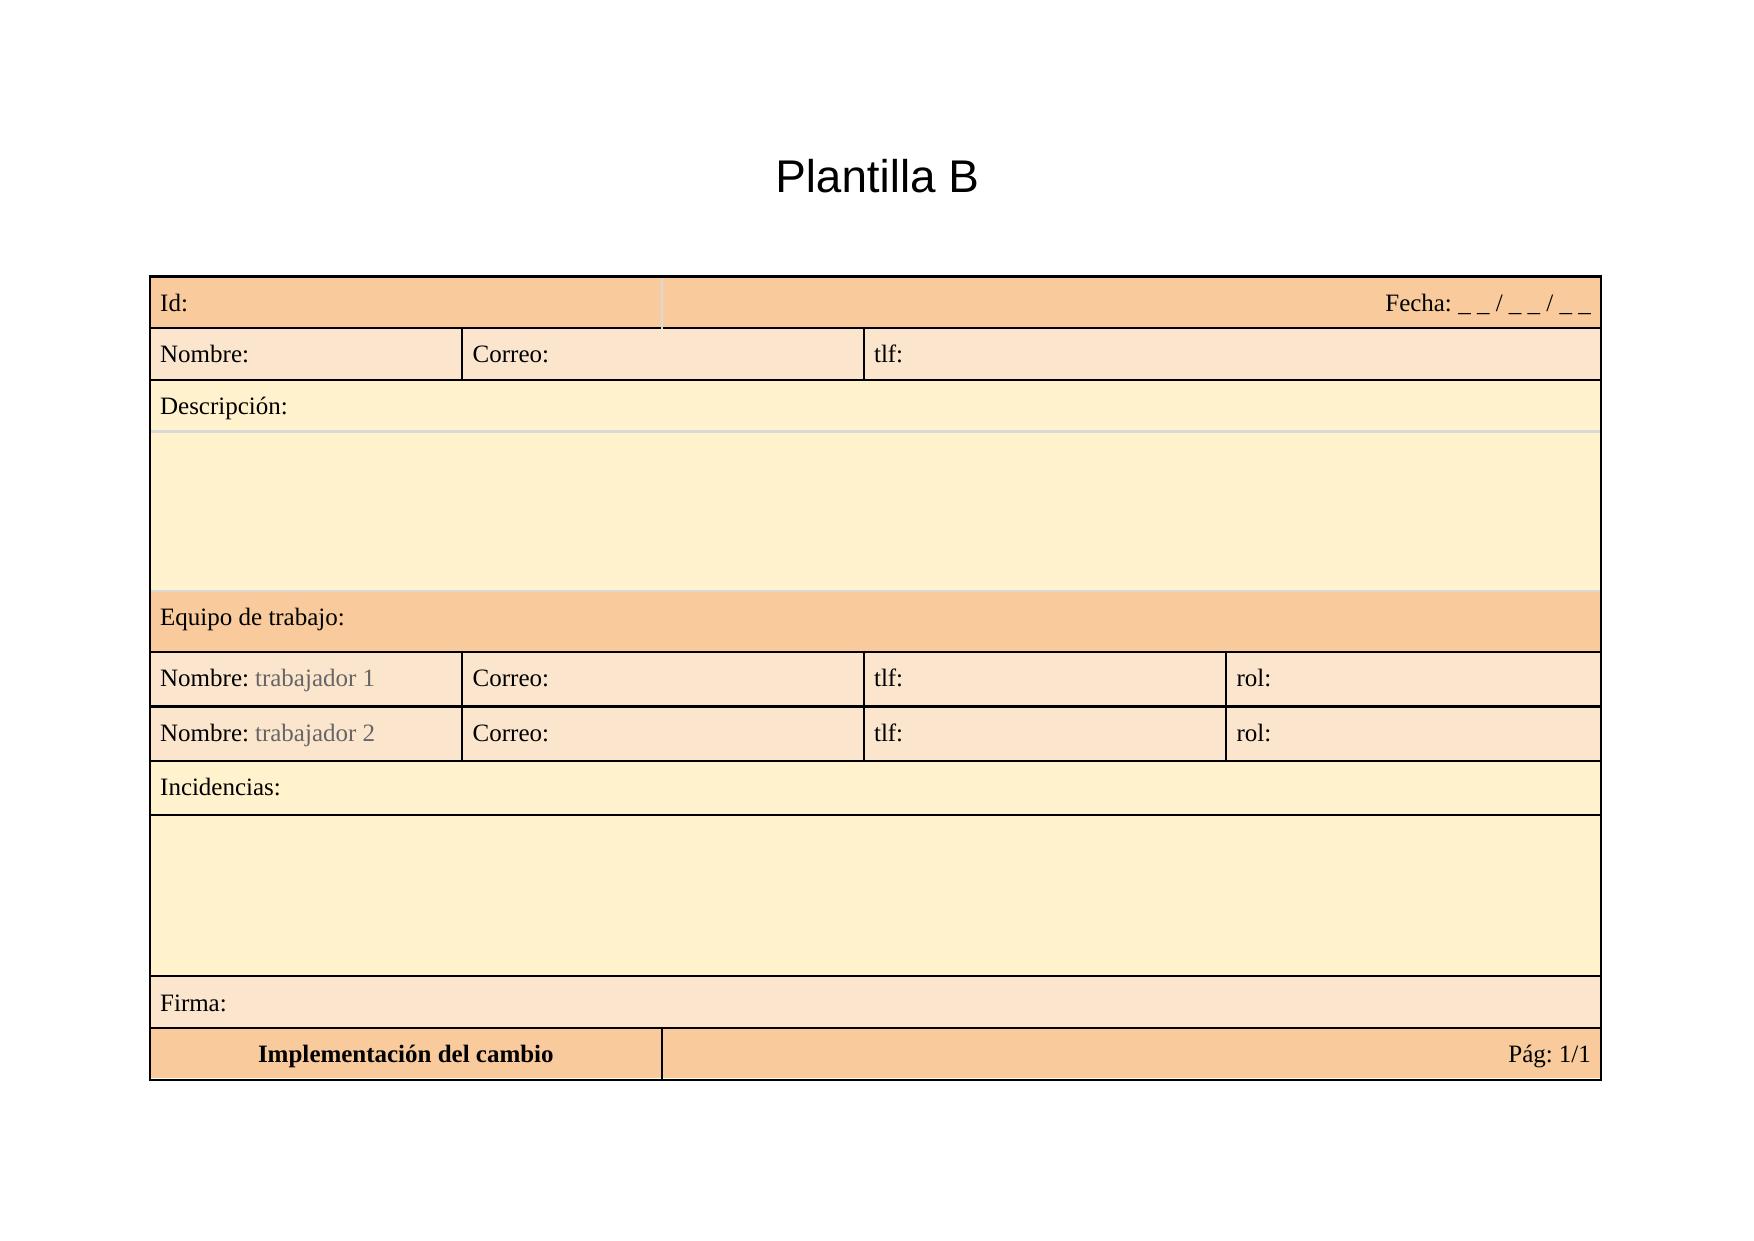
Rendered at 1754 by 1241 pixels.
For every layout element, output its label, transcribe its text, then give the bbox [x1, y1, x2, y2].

table_cell Nombre: trabajador 2 [151, 708, 461, 760]
table_header Fecha: _ _ / _ _ / _ _ [663, 278, 1600, 327]
table_cell [151, 433, 1600, 590]
table_cell rol: [1227, 653, 1600, 705]
table_cell Nombre: trabajador 1 [151, 653, 461, 705]
table_cell [151, 816, 1600, 975]
table_header Id: [151, 278, 661, 327]
text Plantilla B [150, 150, 1604, 203]
table_cell Equipo de trabajo: [151, 592, 1600, 651]
table_cell Incidencias: [151, 762, 1600, 814]
table_cell tlf: [865, 708, 1225, 760]
table_cell Nombre: [151, 329, 461, 379]
table_cell tlf: [865, 329, 1600, 379]
table_cell Firma: [151, 977, 1600, 1027]
table_cell Implementación del cambio [151, 1029, 661, 1078]
table_cell Descripción: [151, 381, 1600, 430]
table_cell Correo: [463, 708, 863, 760]
table_cell Correo: [463, 329, 863, 379]
table_cell tlf: [865, 653, 1225, 705]
table_cell Pág: 1/1 [663, 1029, 1600, 1078]
table_cell rol: [1227, 708, 1600, 760]
table_cell Correo: [463, 653, 863, 705]
